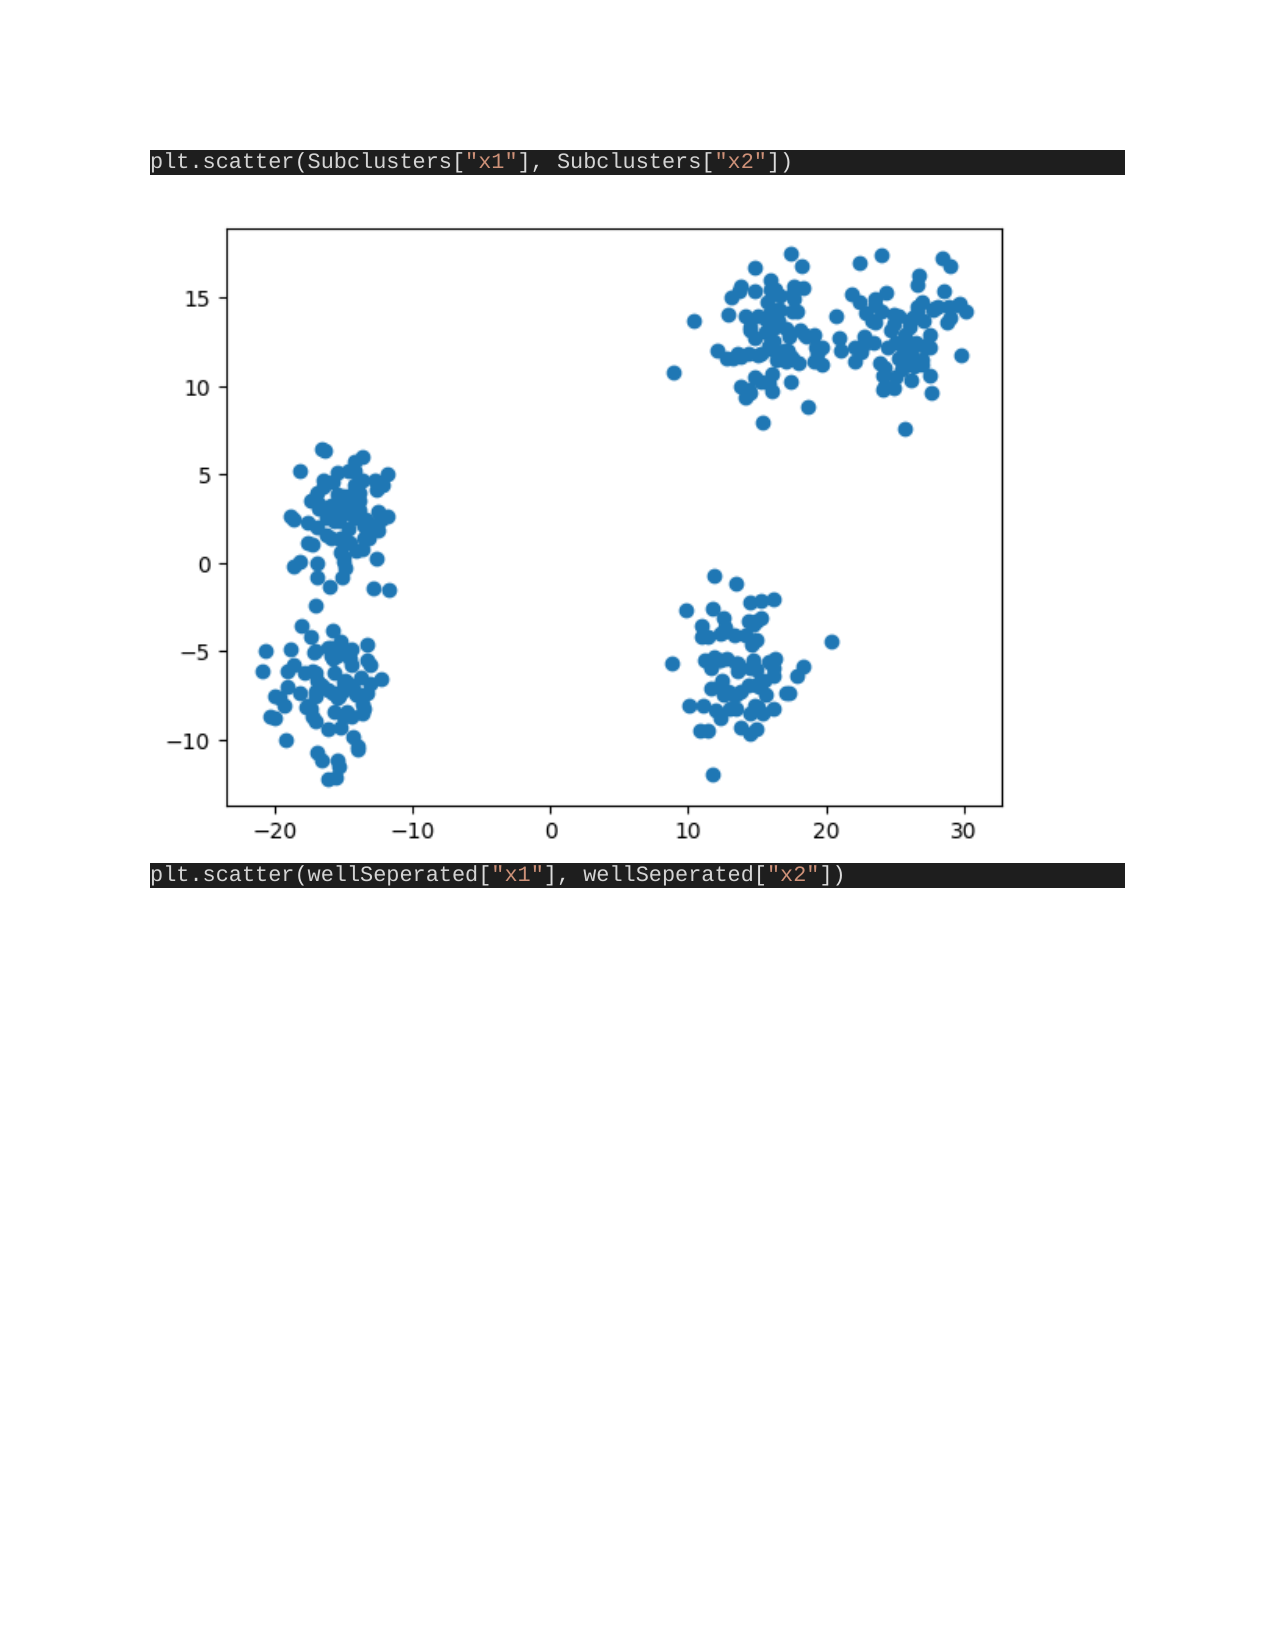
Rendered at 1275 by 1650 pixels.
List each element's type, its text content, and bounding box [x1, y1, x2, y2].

picture [150, 213, 1016, 859]
text plt.scatter(Subclusters["x1"], Subclusters["x2"]) [150, 150, 1125, 175]
text plt.scatter(wellSeperated["x1"], wellSeperated["x2"]) [150, 863, 1125, 888]
